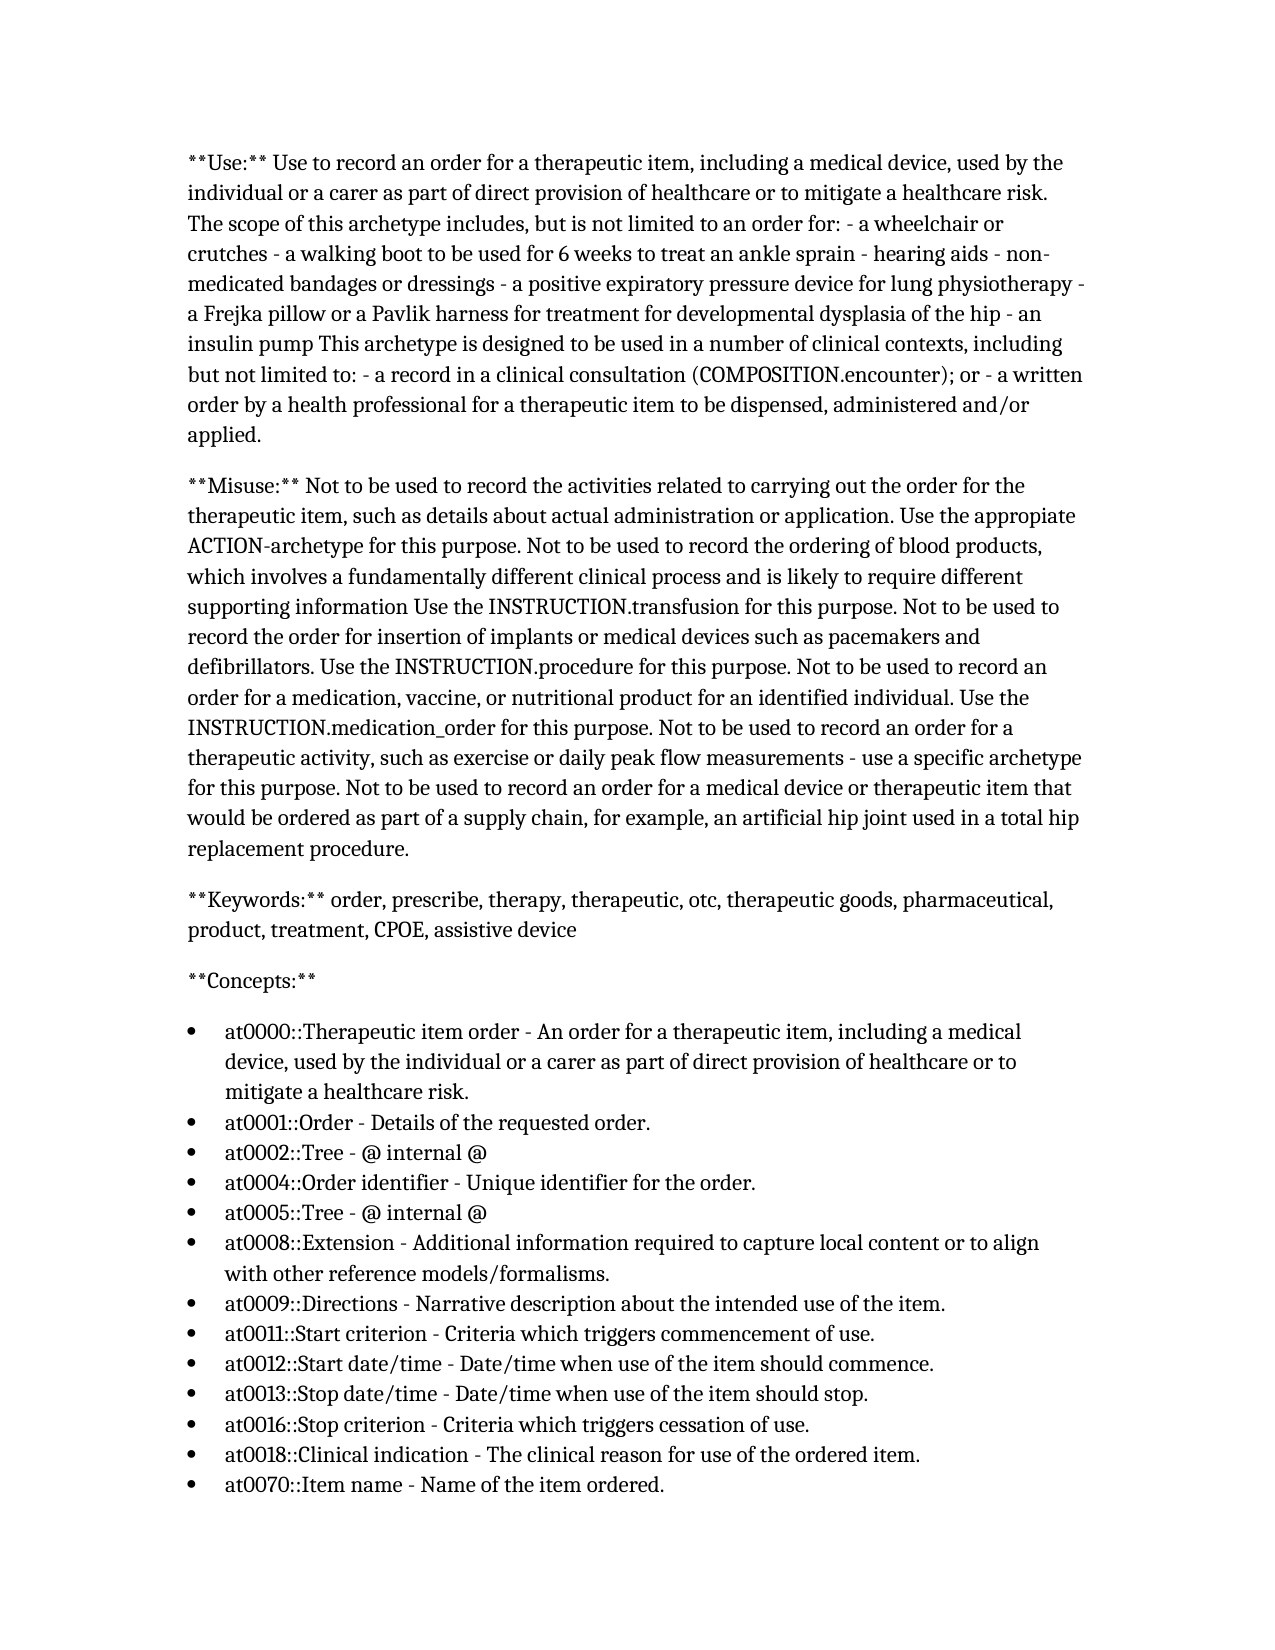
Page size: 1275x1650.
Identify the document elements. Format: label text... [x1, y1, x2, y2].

list at0011::Start criterion - Criteria which triggers commencement of use. [187, 1321, 1087, 1347]
text **Use:** Use to record an order for a therapeutic item, including a medical device, used by the individual or a carer as part of direct provision of healthcare or to mitigate a healthcare risk. The scope of this archetype includes, but is not limited to an order for: - a wheelchair or crutches - a walking boot to be used for 6 weeks to treat an ankle sprain - hearing aids - non-medicated bandages or dressings - a positive expiratory pressure device for lung physiotherapy - a Frejka pillow or a Pavlik harness for treatment for developmental dysplasia of the hip - an insulin pump This archetype is designed to be used in a number of clinical contexts, including but not limited to: - a record in a clinical consultation (COMPOSITION.encounter); or - a written order by a health professional for a therapeutic item to be dispensed, administered and/or applied. [187, 150, 1087, 448]
text **Misuse:** Not to be used to record the activities related to carrying out the order for the therapeutic item, such as details about actual administration or application. Use the appropiate ACTION-archetype for this purpose. Not to be used to record the ordering of blood products, which involves a fundamentally different clinical process and is likely to require different supporting information Use the INSTRUCTION.transfusion for this purpose. Not to be used to record the order for insertion of implants or medical devices such as pacemakers and defibrillators. Use the INSTRUCTION.procedure for this purpose. Not to be used to record an order for a medication, vaccine, or nutritional product for an identified individual. Use the INSTRUCTION.medication_order for this purpose. Not to be used to record an order for a therapeutic activity, such as exercise or daily peak flow measurements - use a specific archetype for this purpose. Not to be used to record an order for a medical device or therapeutic item that would be ordered as part of a supply chain, for example, an artificial hip joint used in a total hip replacement procedure. [187, 473, 1087, 862]
list at0004::Order identifier - Unique identifier for the order. [187, 1170, 1087, 1196]
list at0001::Order - Details of the requested order. [187, 1109, 1087, 1136]
list at0013::Stop date/time - Date/time when use of the item should stop. [187, 1381, 1087, 1408]
text **Keywords:** order, prescribe, therapy, therapeutic, otc, therapeutic goods, pharmaceutical, product, treatment, CPOE, assistive device [187, 886, 1087, 943]
list at0070::Item name - Name of the item ordered. [187, 1472, 1087, 1498]
list at0016::Stop criterion - Criteria which triggers cessation of use. [187, 1411, 1087, 1438]
list at0008::Extension - Additional information required to capture local content or to align with other reference models/formalisms. [187, 1230, 1087, 1287]
list at0009::Directions - Narrative description about the intended use of the item. [187, 1291, 1087, 1317]
text **Concepts:** [187, 968, 1087, 994]
list at0002::Tree - @ internal @ [187, 1139, 1087, 1166]
list at0018::Clinical indication - The clinical reason for use of the ordered item. [187, 1442, 1087, 1468]
list at0012::Start date/time - Date/time when use of the item should commence. [187, 1351, 1087, 1377]
list at0000::Therapeutic item order - An order for a therapeutic item, including a medical device, used by the individual or a carer as part of direct provision of healthcare or to mitigate a healthcare risk. [187, 1019, 1087, 1106]
list at0005::Tree - @ internal @ [187, 1200, 1087, 1226]
